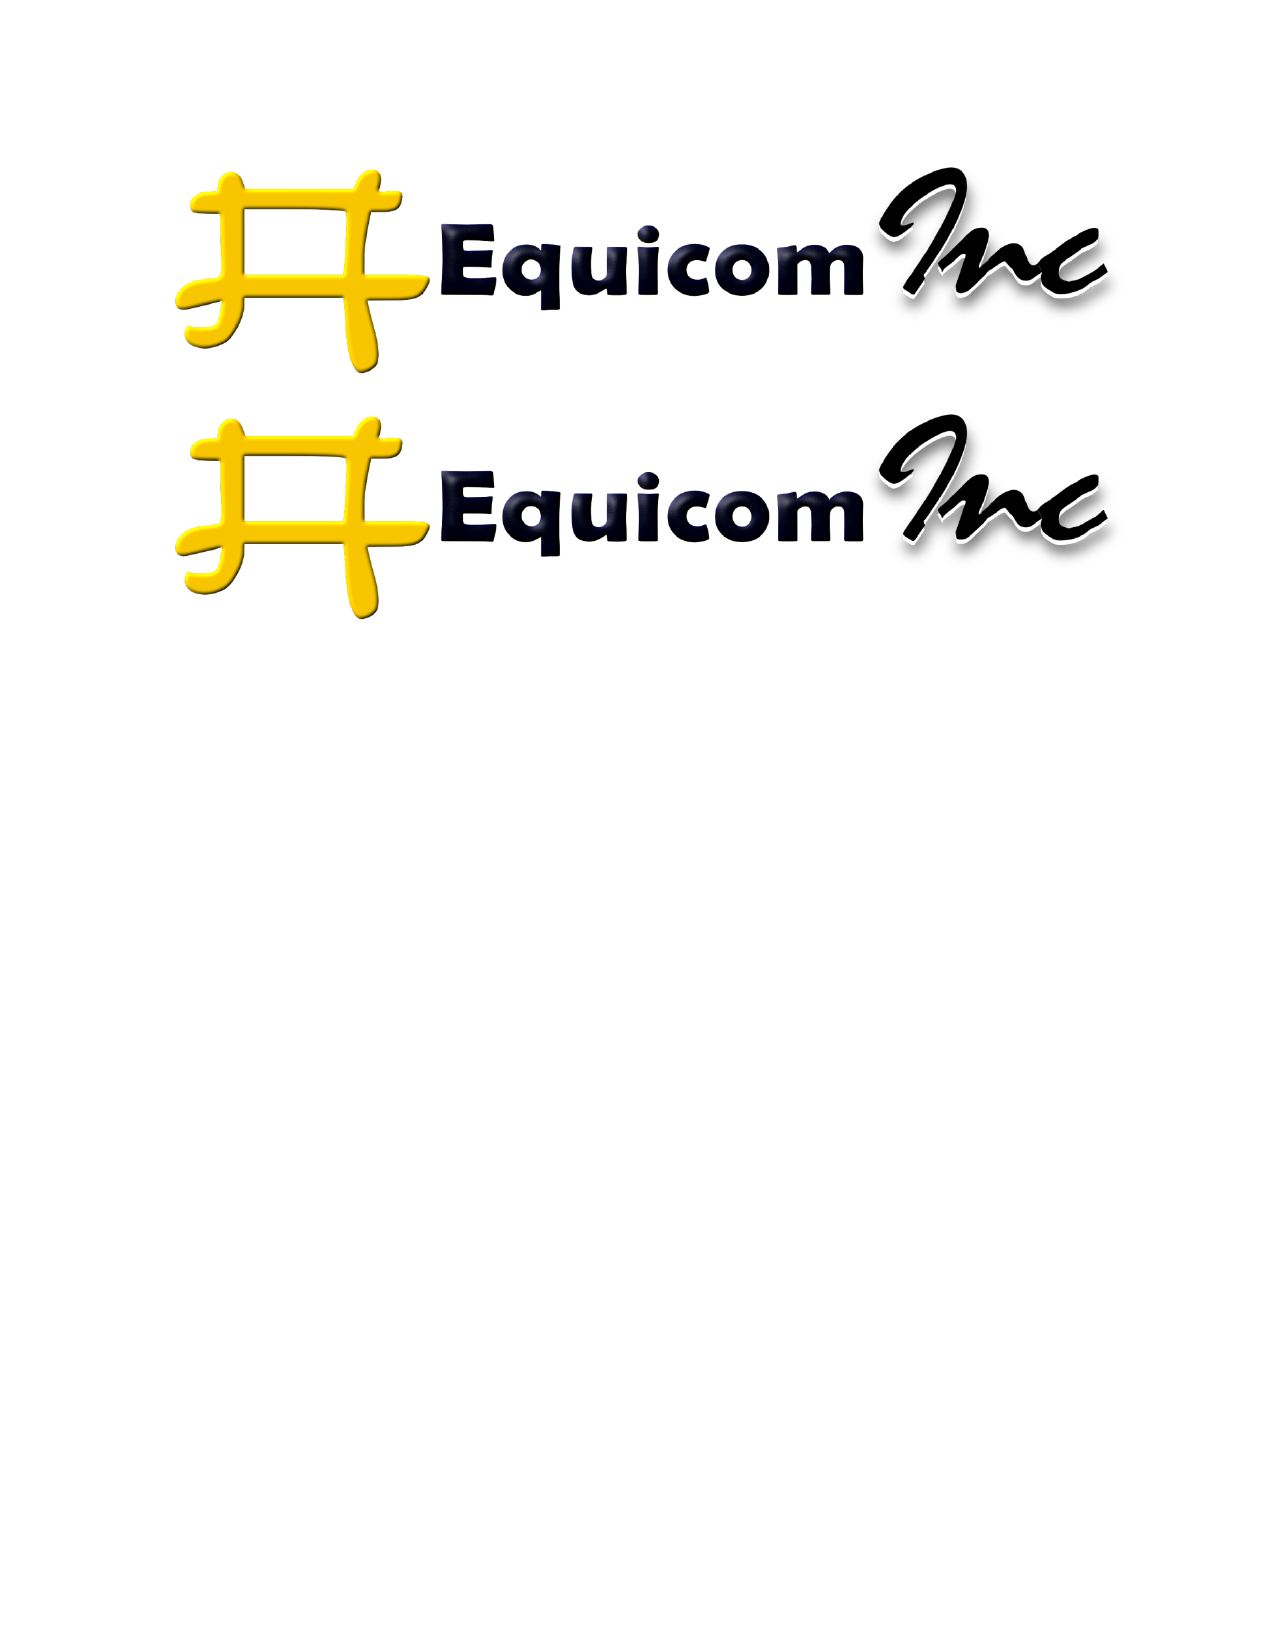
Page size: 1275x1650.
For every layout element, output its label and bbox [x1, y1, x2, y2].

picture [150, 396, 1125, 639]
picture [150, 150, 1125, 393]
